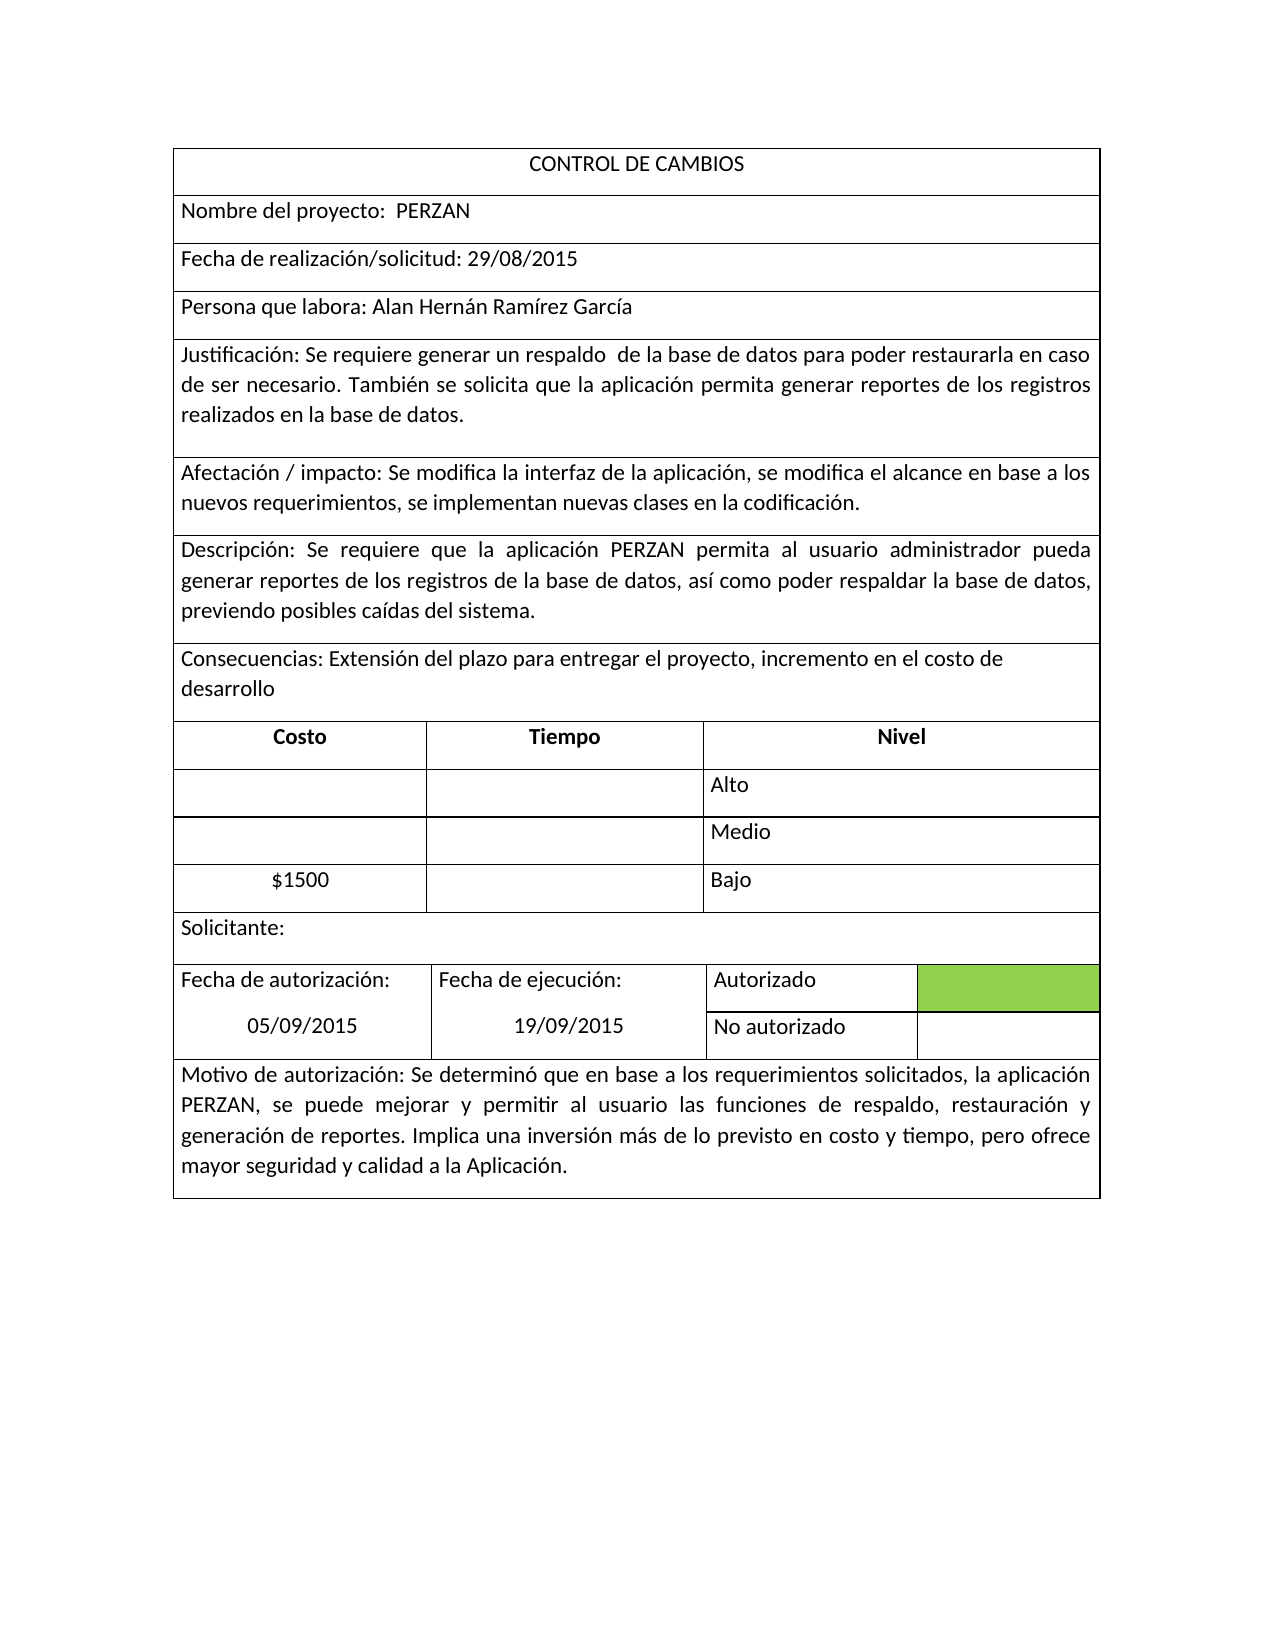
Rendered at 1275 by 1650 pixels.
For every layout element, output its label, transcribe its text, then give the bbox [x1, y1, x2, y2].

table_cell Costo [174, 722, 426, 769]
table_cell No autorizado [707, 1013, 917, 1059]
table_cell [918, 1013, 1099, 1059]
table_cell Nombre del proyecto: PERZAN [174, 196, 1099, 243]
table_cell [174, 818, 426, 864]
table_cell Justificación: Se requiere generar un respaldo de la base de datos para poder restaurarla en caso de ser necesario. También se solicita que la aplicación permita generar reportes de los registros realizados en la base de datos. [174, 340, 1099, 457]
table_cell Consecuencias: Extensión del plazo para entregar el proyecto, incremento en el costo de desarrollo [174, 644, 1099, 721]
table_cell Fecha de ejecución: 19/09/2015 [432, 965, 706, 1059]
table_cell Afectación / impacto: Se modifica la interfaz de la aplicación, se modifica el alcance en base a los nuevos requerimientos, se implementan nuevas clases en la codificación. [174, 458, 1099, 534]
table_cell Fecha de realización/solicitud: 29/08/2015 [174, 244, 1099, 291]
table_cell Autorizado [707, 965, 917, 1011]
table_cell $1500 [174, 865, 426, 912]
table_cell [427, 818, 703, 864]
table_cell Fecha de autorización: 05/09/2015 [174, 965, 431, 1059]
table_cell [918, 965, 1099, 1011]
table_cell Tiempo [427, 722, 703, 769]
table_cell Nivel [704, 722, 1099, 769]
table_cell Alto [704, 770, 1099, 816]
table_cell Solicitante: [174, 913, 1099, 964]
table_cell Medio [704, 818, 1099, 864]
table_cell [174, 770, 426, 816]
table_cell Bajo [704, 865, 1099, 912]
table_cell Persona que labora: Alan Hernán Ramírez García [174, 292, 1099, 339]
table_cell Motivo de autorización: Se determinó que en base a los requerimientos solicitados, la aplicación PERZAN, se puede mejorar y permitir al usuario las funciones de respaldo, restauración y generación de reportes. Implica una inversión más de lo previsto en costo y tiempo, pero ofrece mayor seguridad y calidad a la Aplicación. [174, 1060, 1099, 1198]
table_header CONTROL DE CAMBIOS [174, 149, 1099, 195]
table_cell Descripción: Se requiere que la aplicación PERZAN permita al usuario administrador pueda generar reportes de los registros de la base de datos, así como poder respaldar la base de datos, previendo posibles caídas del sistema. [174, 536, 1099, 643]
table_cell [427, 865, 703, 912]
table_cell [427, 770, 703, 816]
